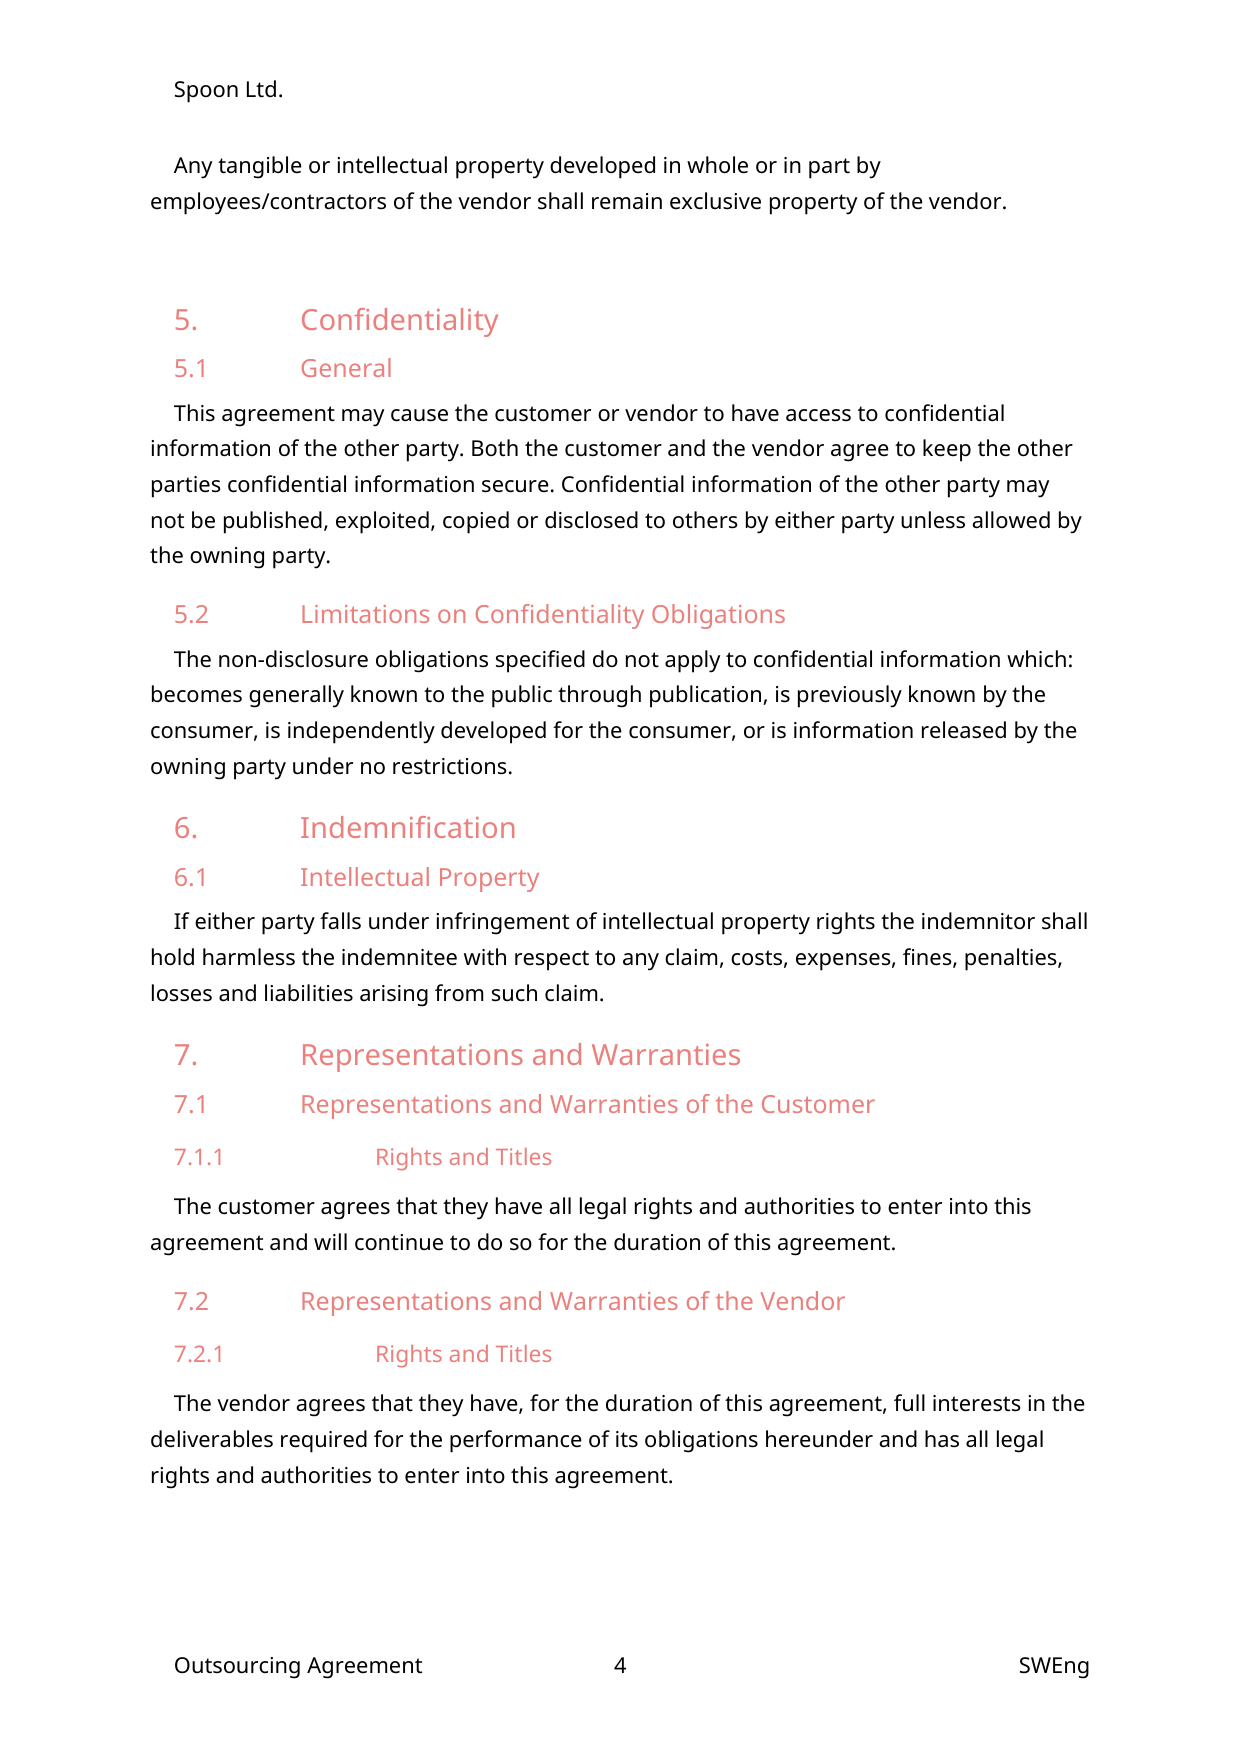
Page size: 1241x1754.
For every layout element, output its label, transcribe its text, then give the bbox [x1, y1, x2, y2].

subtitle 6. Indemnification [150, 807, 1090, 847]
subtitle 7.2.1 Rights and Titles [150, 1338, 1090, 1370]
text This agreement may cause the customer or vendor to have access to confidential information of the other party. Both the customer and the vendor agree to keep the other parties confidential information secure. Confidential information of the other party may not be published, exploited, copied or disclosed to others by either party unless allowed by the owning party. [150, 398, 1090, 570]
subtitle 7. Representations and Warranties [150, 1034, 1090, 1074]
text If either party falls under infringement of intellectual property rights the indemnitor shall hold harmless the indemnitee with respect to any claim, costs, expenses, fines, penalties, losses and liabilities arising from such claim. [150, 906, 1090, 1007]
subtitle 5.1 General [150, 351, 1090, 385]
subtitle 7.1 Representations and Warranties of the Customer [150, 1086, 1090, 1120]
subtitle 7.2 Representations and Warranties of the Vendor [150, 1283, 1090, 1318]
text The vendor agrees that they have, for the duration of this agreement, full interests in the deliverables required for the performance of its obligations hereunder and has all legal rights and authorities to enter into this agreement. [150, 1388, 1090, 1490]
subtitle 6.1 Intellectual Property [150, 859, 1090, 894]
text The customer agrees that they have all legal rights and authorities to enter into this agreement and will continue to do so for the duration of this agreement. [150, 1191, 1090, 1257]
subtitle 5.2 Limitations on Confidentiality Obligations [150, 597, 1090, 631]
text The non-disclosure obligations specified do not apply to confidential information which: becomes generally known to the public through publication, is previously known by the consumer, is independently developed for the consumer, or is information released by the owning party under no restrictions. [150, 644, 1090, 781]
text Any tangible or intellectual property developed in whole or in part by employees/contractors of the vendor shall remain exclusive property of the vendor. [150, 150, 1090, 216]
subtitle 5. Confidentiality [150, 299, 1090, 338]
subtitle 7.1.1 Rights and Titles [150, 1141, 1090, 1172]
